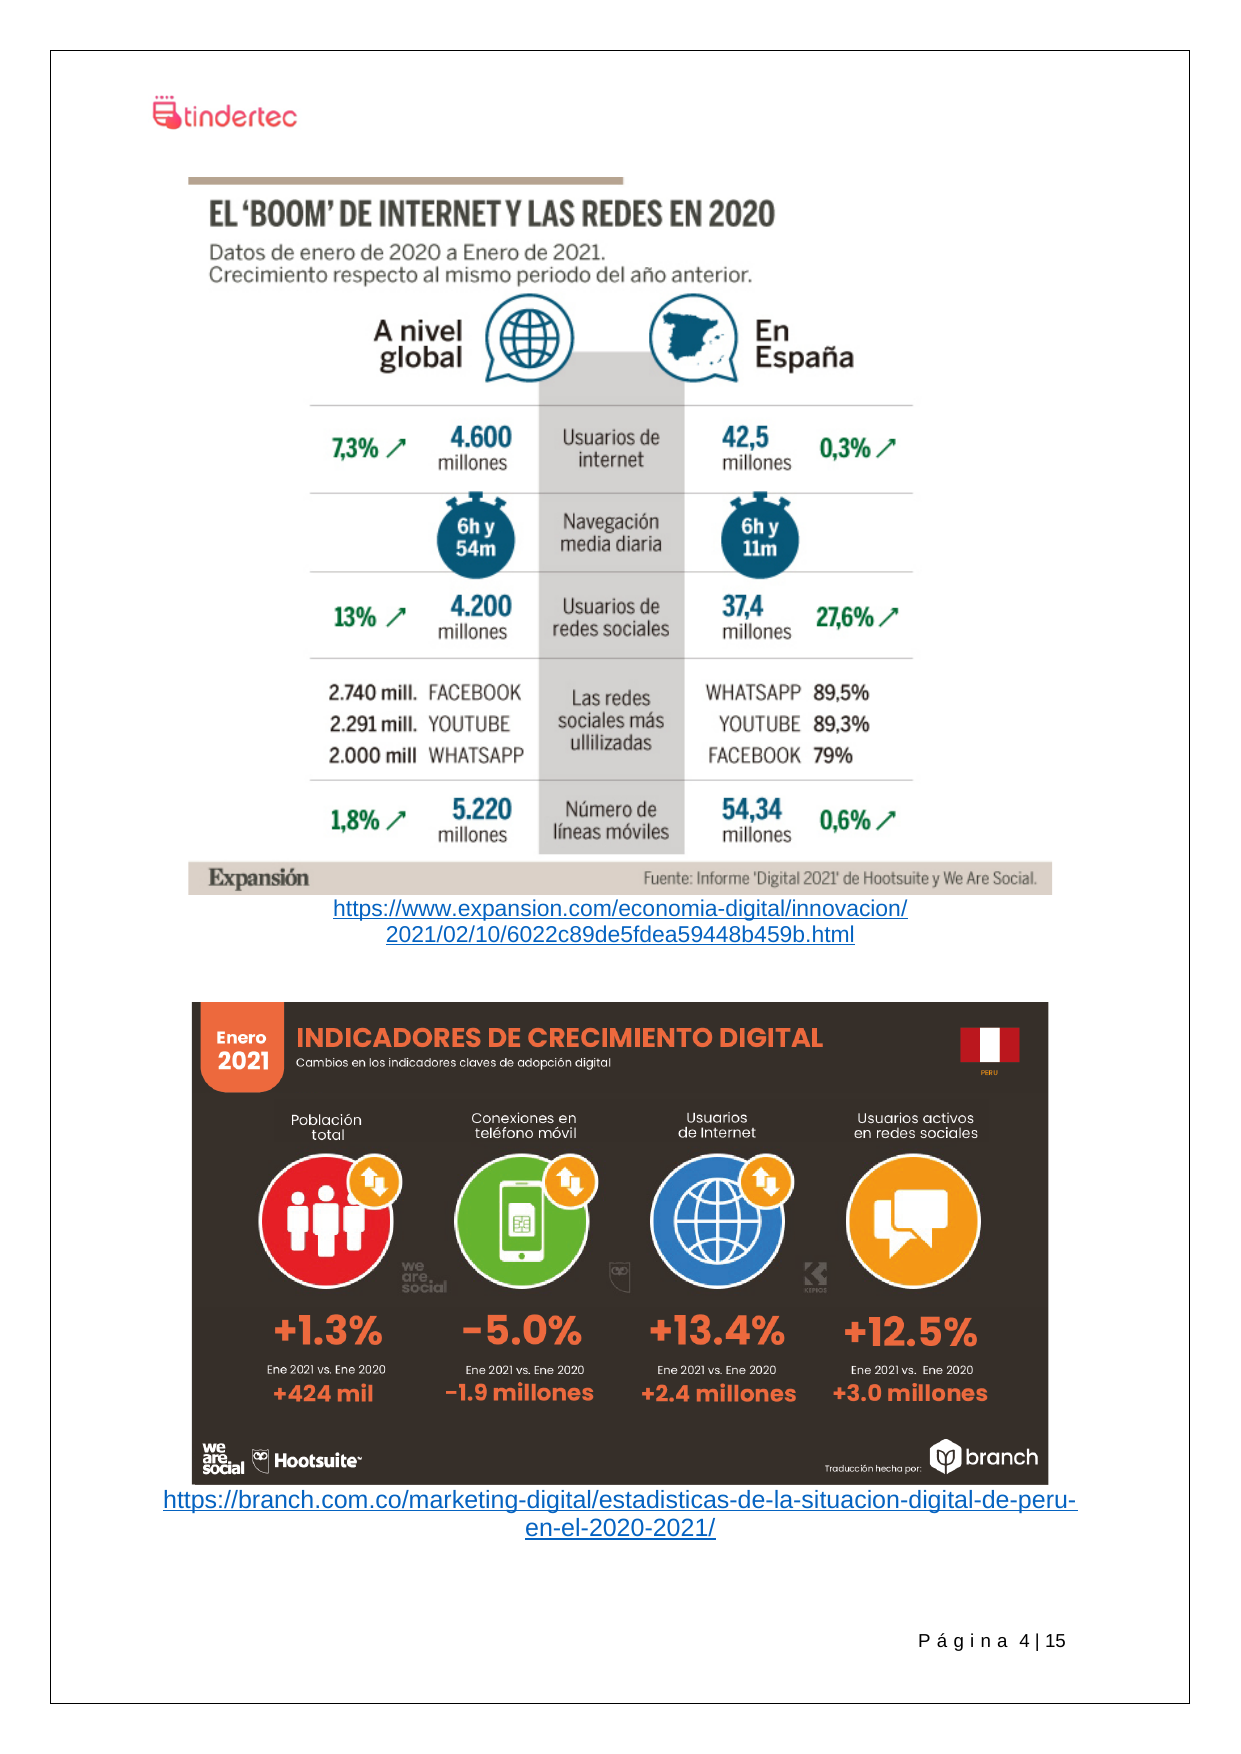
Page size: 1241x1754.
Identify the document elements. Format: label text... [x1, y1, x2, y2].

text https://branch.com.co/marketing-digital/estadisticas-de-la-situacion-digital-de-peru-en-el-2020-2021/ [148, 1484, 1093, 1542]
text https://www.expansion.com/economia-digital/innovacion/2021/02/10/6022c89de5fdea59448b459b.html [148, 895, 1093, 947]
picture [191, 1002, 1049, 1485]
picture [188, 177, 1053, 895]
picture [147, 86, 303, 139]
